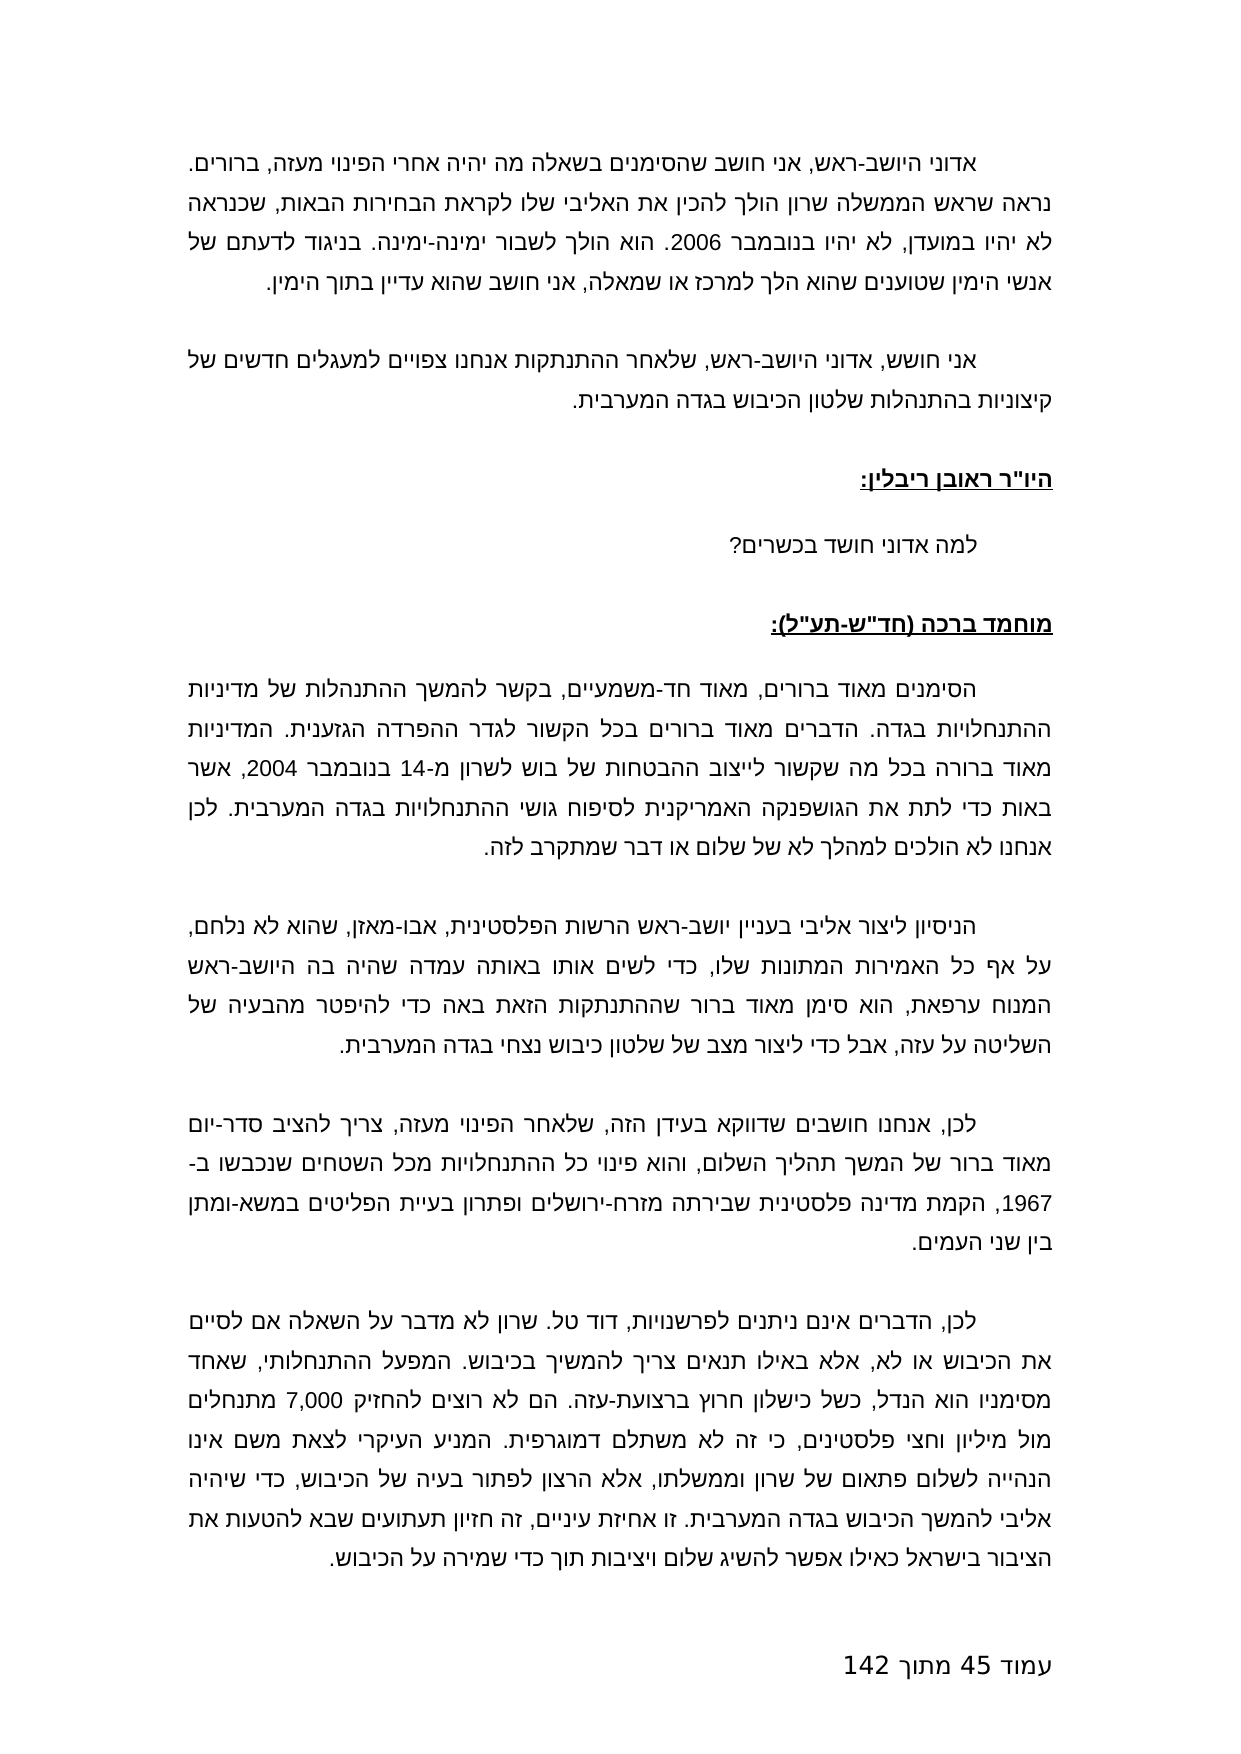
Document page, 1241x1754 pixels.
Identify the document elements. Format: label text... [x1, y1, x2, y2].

text לכן, הדברים אינם ניתנים לפרשנויות, דוד טל. שרון לא מדבר על השאלה אם לסיים את הכיבוש או לא, אלא באילו תנאים צריך להמשיך בכיבוש. המפעל ההתנחלותי, שאחד מסימניו הוא הנדל, כשל כישלון חרוץ ברצועת-עזה. הם לא רוצים להחזיק 7,000 מתנחלים מול מיליון וחצי פלסטינים, כי זה לא משתלם דמוגרפית. המניע העיקרי לצאת משם אינו הנהייה לשלום פתאום של שרון וממשלתו, אלא הרצון לפתור בעיה של הכיבוש, כדי שיהיה אליבי להמשך הכיבוש בגדה המערבית. זו אחיזת עיניים, זה חזיון תעתועים שבא להטעות את הציבור בישראל כאילו אפשר להשיג שלום ויציבות תוך כדי שמירה על הכיבוש. [187, 1308, 1053, 1571]
text הניסיון ליצור אליבי בעניין יושב-ראש הרשות הפלסטינית, אבו-מאזן, שהוא לא נלחם, על אף כל האמירות המתונות שלו, כדי לשים אותו באותה עמדה שהיה בה היושב-ראש המנוח ערפאת, הוא סימן מאוד ברור שההתנתקות הזאת באה כדי להיפטר מהבעיה של השליטה על עזה, אבל כדי ליצור מצב של שלטון כיבוש נצחי בגדה המערבית. [187, 913, 1053, 1058]
text אני חושש, אדוני היושב-ראש, שלאחר ההתנתקות אנחנו צפויים למעגלים חדשים של קיצוניות בהתנהלות שלטון הכיבוש בגדה המערבית. [187, 347, 1053, 413]
text היו"ר ראובן ריבלין: [187, 466, 1053, 492]
text הסימנים מאוד ברורים, מאוד חד-משמעיים, בקשר להמשך ההתנהלות של מדיניות ההתנחלויות בגדה. הדברים מאוד ברורים בכל הקשור לגדר ההפרדה הגזענית. המדיניות מאוד ברורה בכל מה שקשור לייצוב ההבטחות של בוש לשרון מ-14 בנובמבר 2004, אשר באות כדי לתת את הגושפנקה האמריקנית לסיפוח גושי ההתנחלויות בגדה המערבית. לכן אנחנו לא הולכים למהלך לא של שלום או דבר שמתקרב לזה. [187, 676, 1053, 861]
text למה אדוני חושד בכשרים? [187, 532, 1053, 558]
text לכן, אנחנו חושבים שדווקא בעידן הזה, שלאחר הפינוי מעזה, צריך להציב סדר-יום מאוד ברור של המשך תהליך השלום, והוא פינוי כל ההתנחלויות מכל השטחים שנכבשו ב-1967, הקמת מדינה פלסטינית שבירתה מזרח-ירושלים ופתרון בעיית הפליטים במשא-ומתן בין שני העמים. [187, 1111, 1053, 1256]
text אדוני היושב-ראש, אני חושב שהסימנים בשאלה מה יהיה אחרי הפינוי מעזה, ברורים. נראה שראש הממשלה שרון הולך להכין את האליבי שלו לקראת הבחירות הבאות, שכנראה לא יהיו במועדן, לא יהיו בנובמבר 2006. הוא הולך לשבור ימינה-ימינה. בניגוד לדעתם של אנשי הימין שטוענים שהוא הלך למרכז או שמאלה, אני חושב שהוא עדיין בתוך הימין. [187, 150, 1053, 295]
text מוחמד ברכה (חד"ש-תע"ל): [187, 611, 1053, 637]
